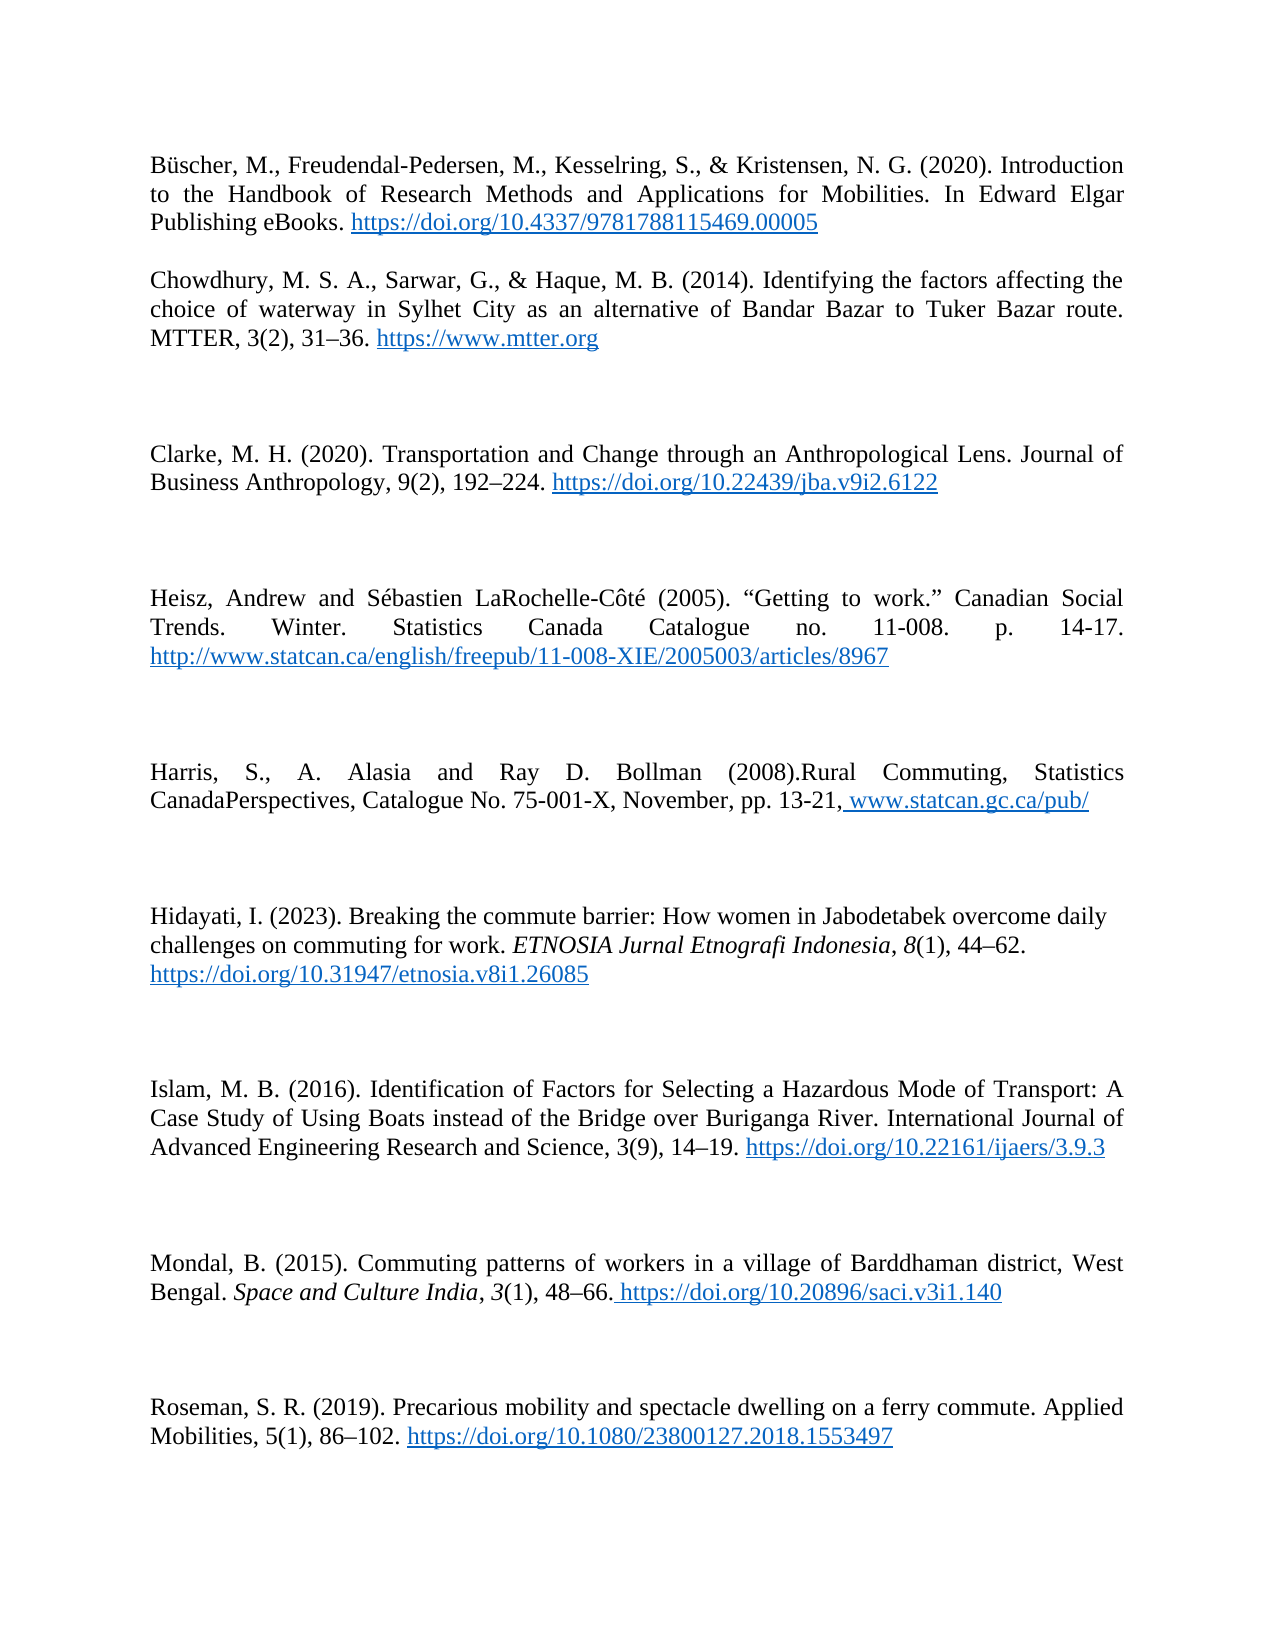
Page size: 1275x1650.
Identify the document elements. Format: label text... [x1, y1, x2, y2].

text Büscher, M., Freudendal-Pedersen, M., Kesselring, S., & Kristensen, N. G. (2020). Introduction to the Handbook of Research Methods and Applications for Mobilities. In Edward Elgar Publishing eBooks. https://doi.org/10.4337/9781788115469.00005 [150, 150, 1125, 236]
text Harris, S., A. Alasia and Ray D. Bollman (2008).Rural Commuting, Statistics CanadaPerspectives, Catalogue No. 75-001-X, November, pp. 13-21, www.statcan.gc.ca/pub/ [150, 757, 1125, 814]
text Chowdhury, M. S. A., Sarwar, G., & Haque, M. B. (2014). Identifying the factors affecting the choice of waterway in Sylhet City as an alternative of Bandar Bazar to Tuker Bazar route. MTTER, 3(2), 31–36. https://www.mtter.org [150, 265, 1125, 352]
text Heisz, Andrew and Sébastien LaRochelle-Côté (2005). “Getting to work.” Canadian Social Trends. Winter. Statistics Canada Catalogue no. 11-008. p. 14-17. http://www.statcan.ca/english/freepub/11-008-XIE/2005003/articles/8967 [150, 583, 1125, 669]
text Islam, M. B. (2016). Identification of Factors for Selecting a Hazardous Mode of Transport: A Case Study of Using Boats instead of the Bridge over Buriganga River. International Journal of Advanced Engineering Research and Science, 3(9), 14–19. https://doi.org/10.22161/ijaers/3.9.3 [150, 1074, 1125, 1161]
text Clarke, M. H. (2020). Transportation and Change through an Anthropological Lens. Journal of Business Anthropology, 9(2), 192–224. https://doi.org/10.22439/jba.v9i2.6122 [150, 439, 1125, 496]
text Mondal, B. (2015). Commuting patterns of workers in a village of Barddhaman district, West Bengal. Space and Culture India, 3(1), 48–66. https://doi.org/10.20896/saci.v3i1.140 [150, 1248, 1125, 1305]
text Roseman, S. R. (2019). Precarious mobility and spectacle dwelling on a ferry commute. Applied Mobilities, 5(1), 86–102. https://doi.org/10.1080/23800127.2018.1553497 [150, 1392, 1125, 1450]
text Hidayati, I. (2023). Breaking the commute barrier: How women in Jabodetabek overcome daily challenges on commuting for work. ETNOSIA Jurnal Etnografi Indonesia, 8(1), 44–62. https://doi.org/10.31947/etnosia.v8i1.26085 [150, 901, 1125, 987]
